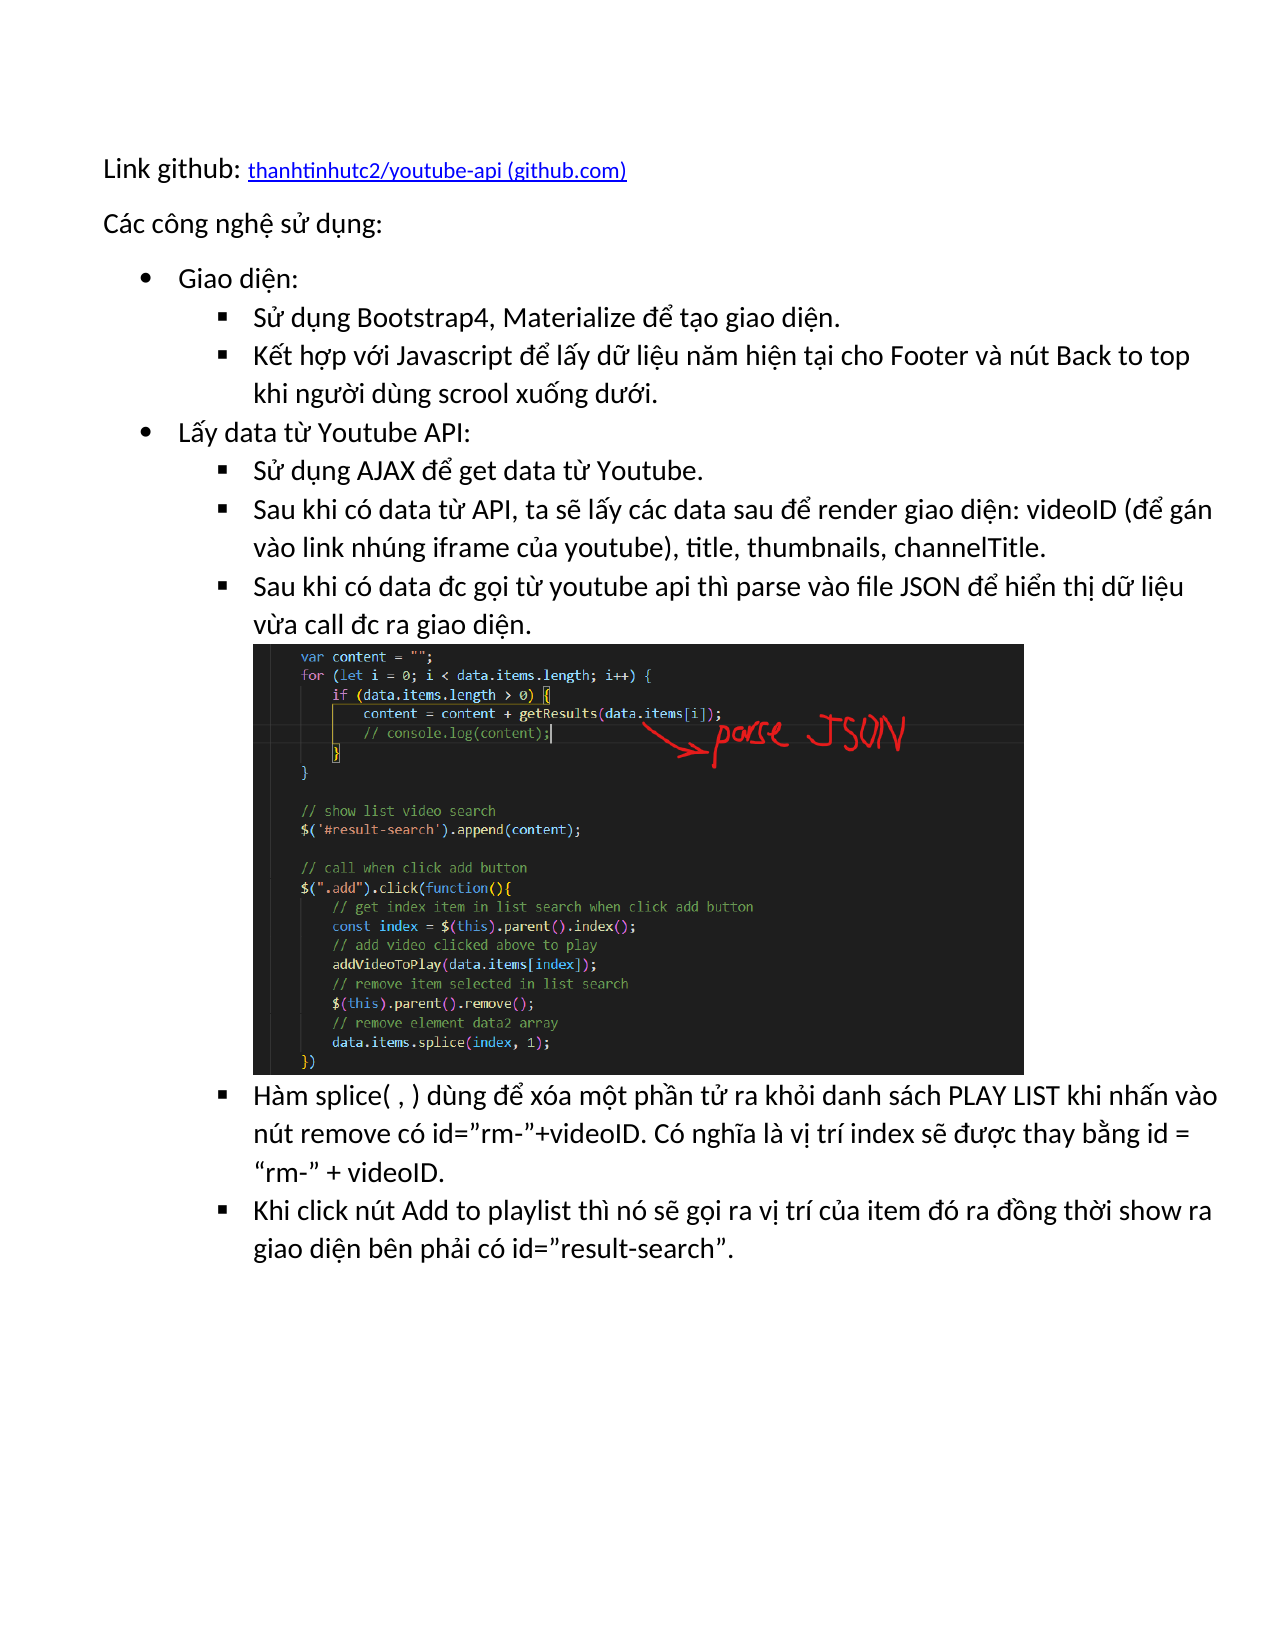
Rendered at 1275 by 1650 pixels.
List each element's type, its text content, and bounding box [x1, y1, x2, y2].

list Kết hợp với Javascript để lấy dữ liệu năm hiện tại cho Footer và nút Back to top khi người dùng scrool xuống dưới. [216, 337, 1219, 411]
picture [253, 644, 1024, 1075]
list Sau khi có data từ API, ta sẽ lấy các data sau để render giao diện: videoID (để gán vào link nhúng iframe của youtube), title, thumbnails, channelTitle. [216, 491, 1219, 565]
list Sau khi có data đc gọi từ youtube api thì parse vào file JSON để hiển thị dữ liệu vừa call đc ra giao diện. [216, 568, 1219, 642]
list Sử dụng AJAX để get data từ Youtube. [216, 452, 1219, 488]
list Sử dụng Bootstrap4, Materialize để tạo giao diện. [216, 299, 1219, 334]
list Lấy data từ Youtube API: [141, 414, 1219, 449]
text Các công nghệ sử dụng: [103, 205, 1219, 241]
list Hàm splice( , ) dùng để xóa một phần tử ra khỏi danh sách PLAY LIST khi nhấn vào nút remove có id=”rm-”+videoID. Có nghĩa là vị trí index sẽ được thay bằng id = “rm-” + videoID. [216, 1077, 1219, 1189]
text Link github: thanhtinhutc2/youtube-api (github.com) [103, 150, 1219, 186]
list Khi click nút Add to playlist thì nó sẽ gọi ra vị trí của item đó ra đồng thời show ra giao diện bên phải có id=”result-search”. [216, 1192, 1219, 1266]
list Giao diện: [141, 260, 1219, 296]
